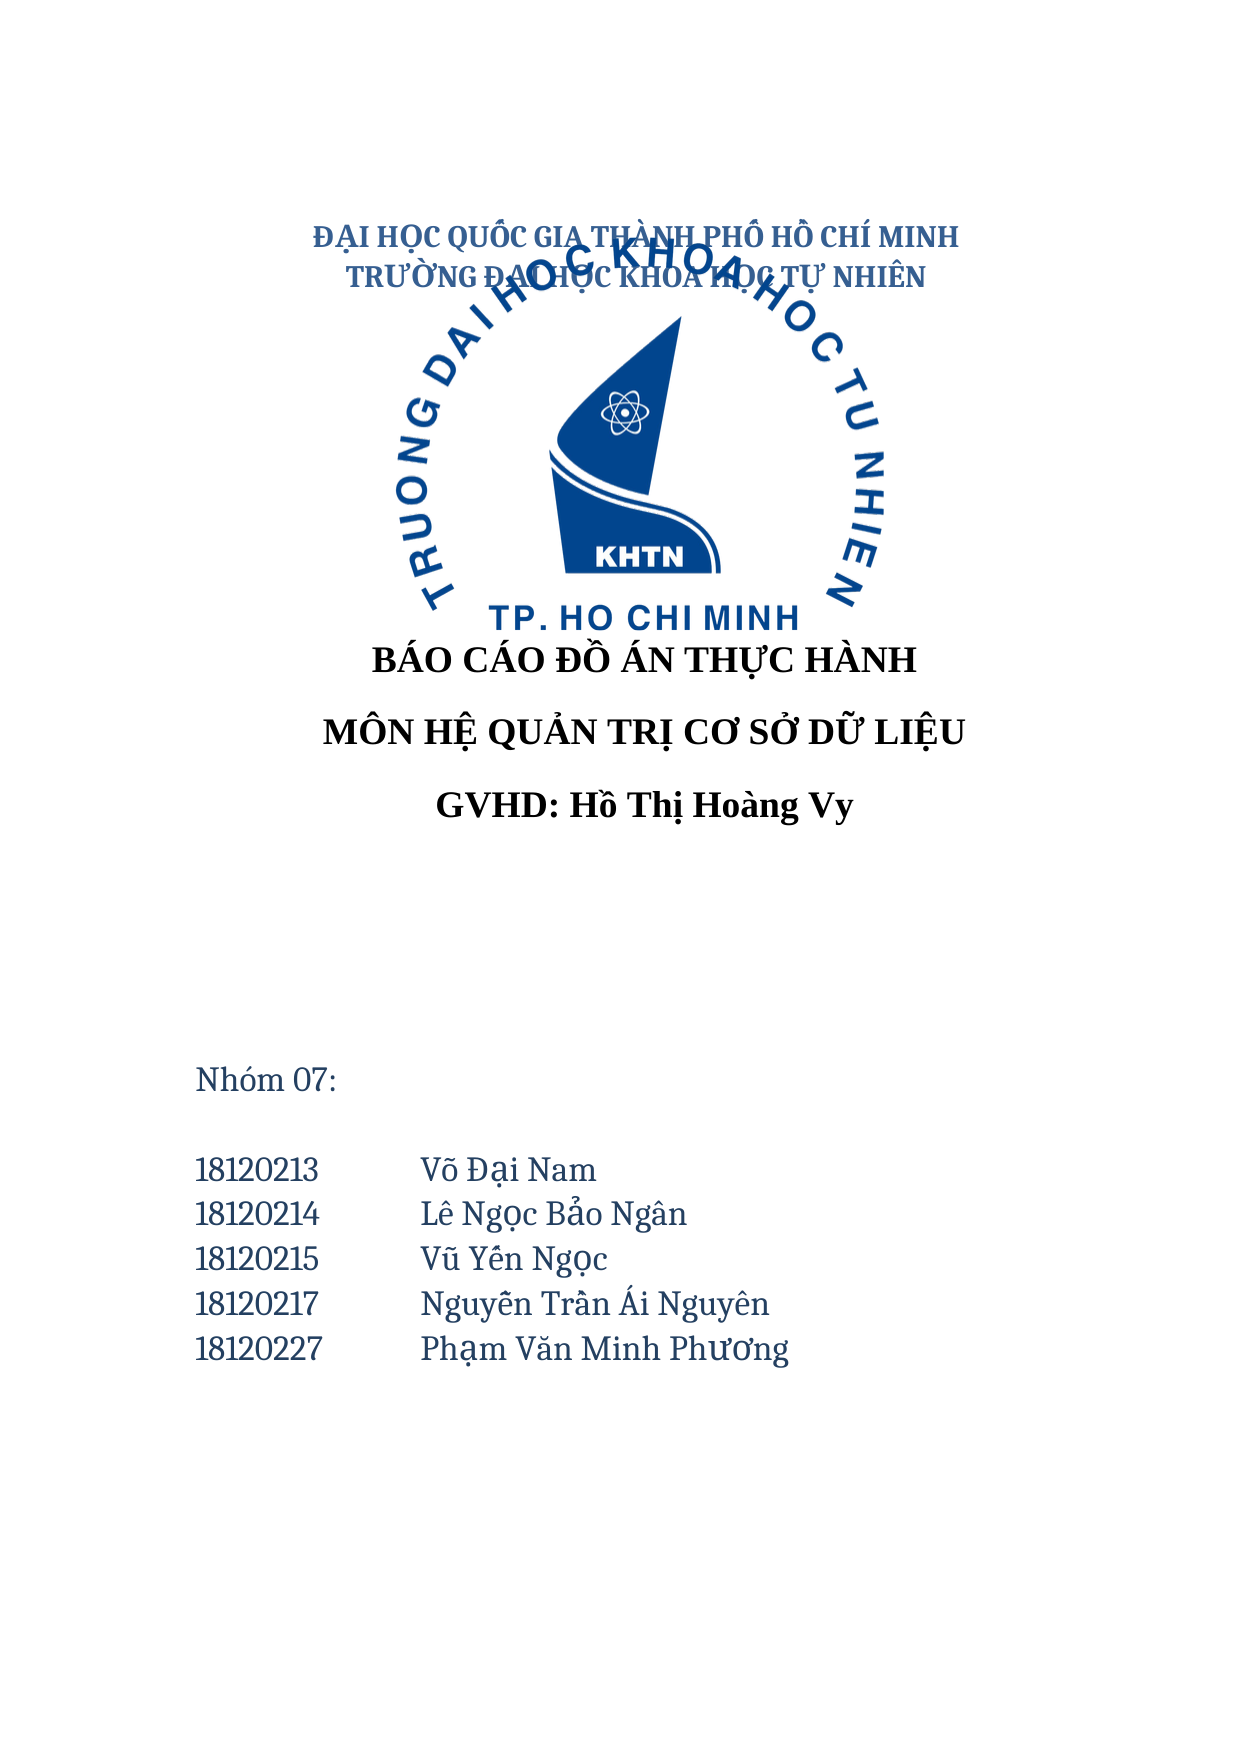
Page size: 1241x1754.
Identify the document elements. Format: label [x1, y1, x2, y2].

picture [389, 237, 883, 628]
